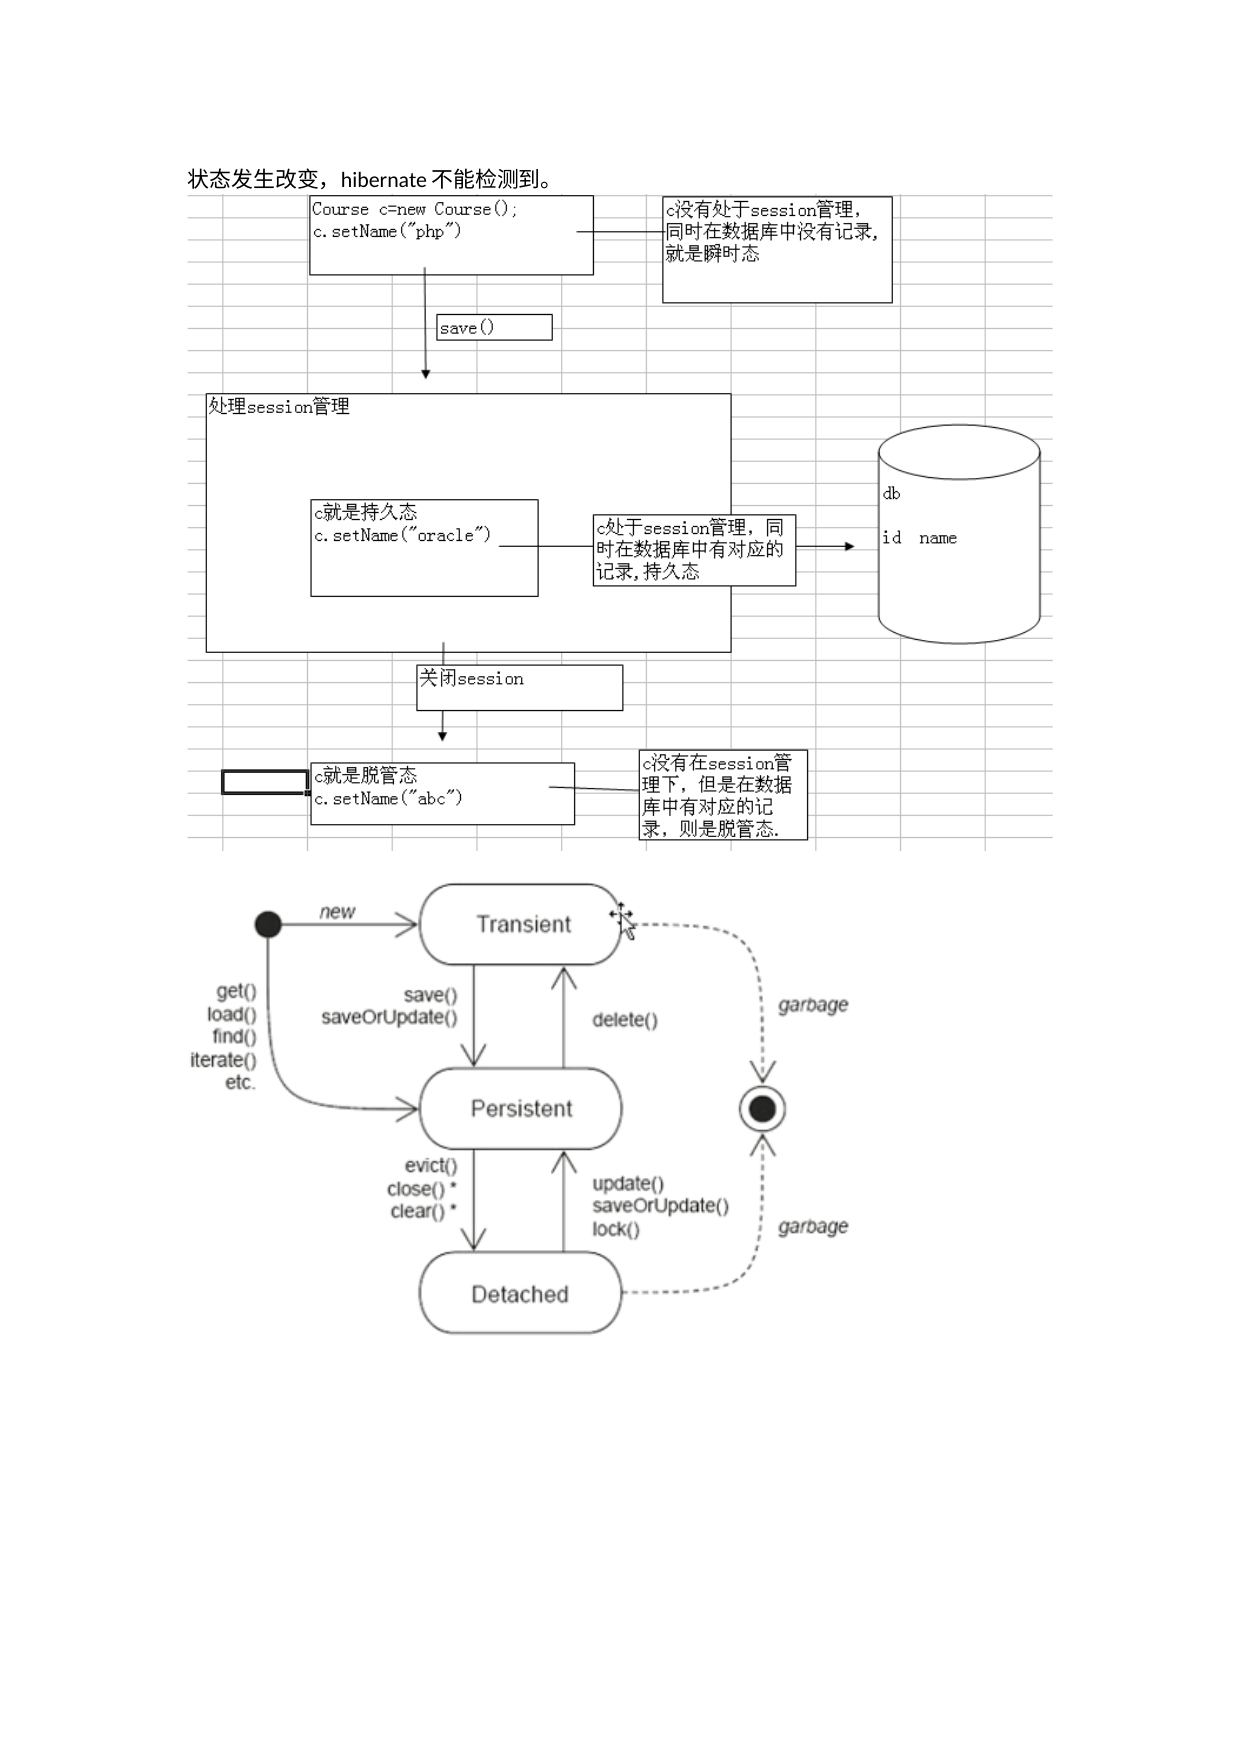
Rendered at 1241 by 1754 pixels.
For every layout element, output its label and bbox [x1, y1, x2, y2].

text [187, 162, 1053, 194]
picture [187, 194, 1053, 851]
picture [187, 877, 888, 1348]
